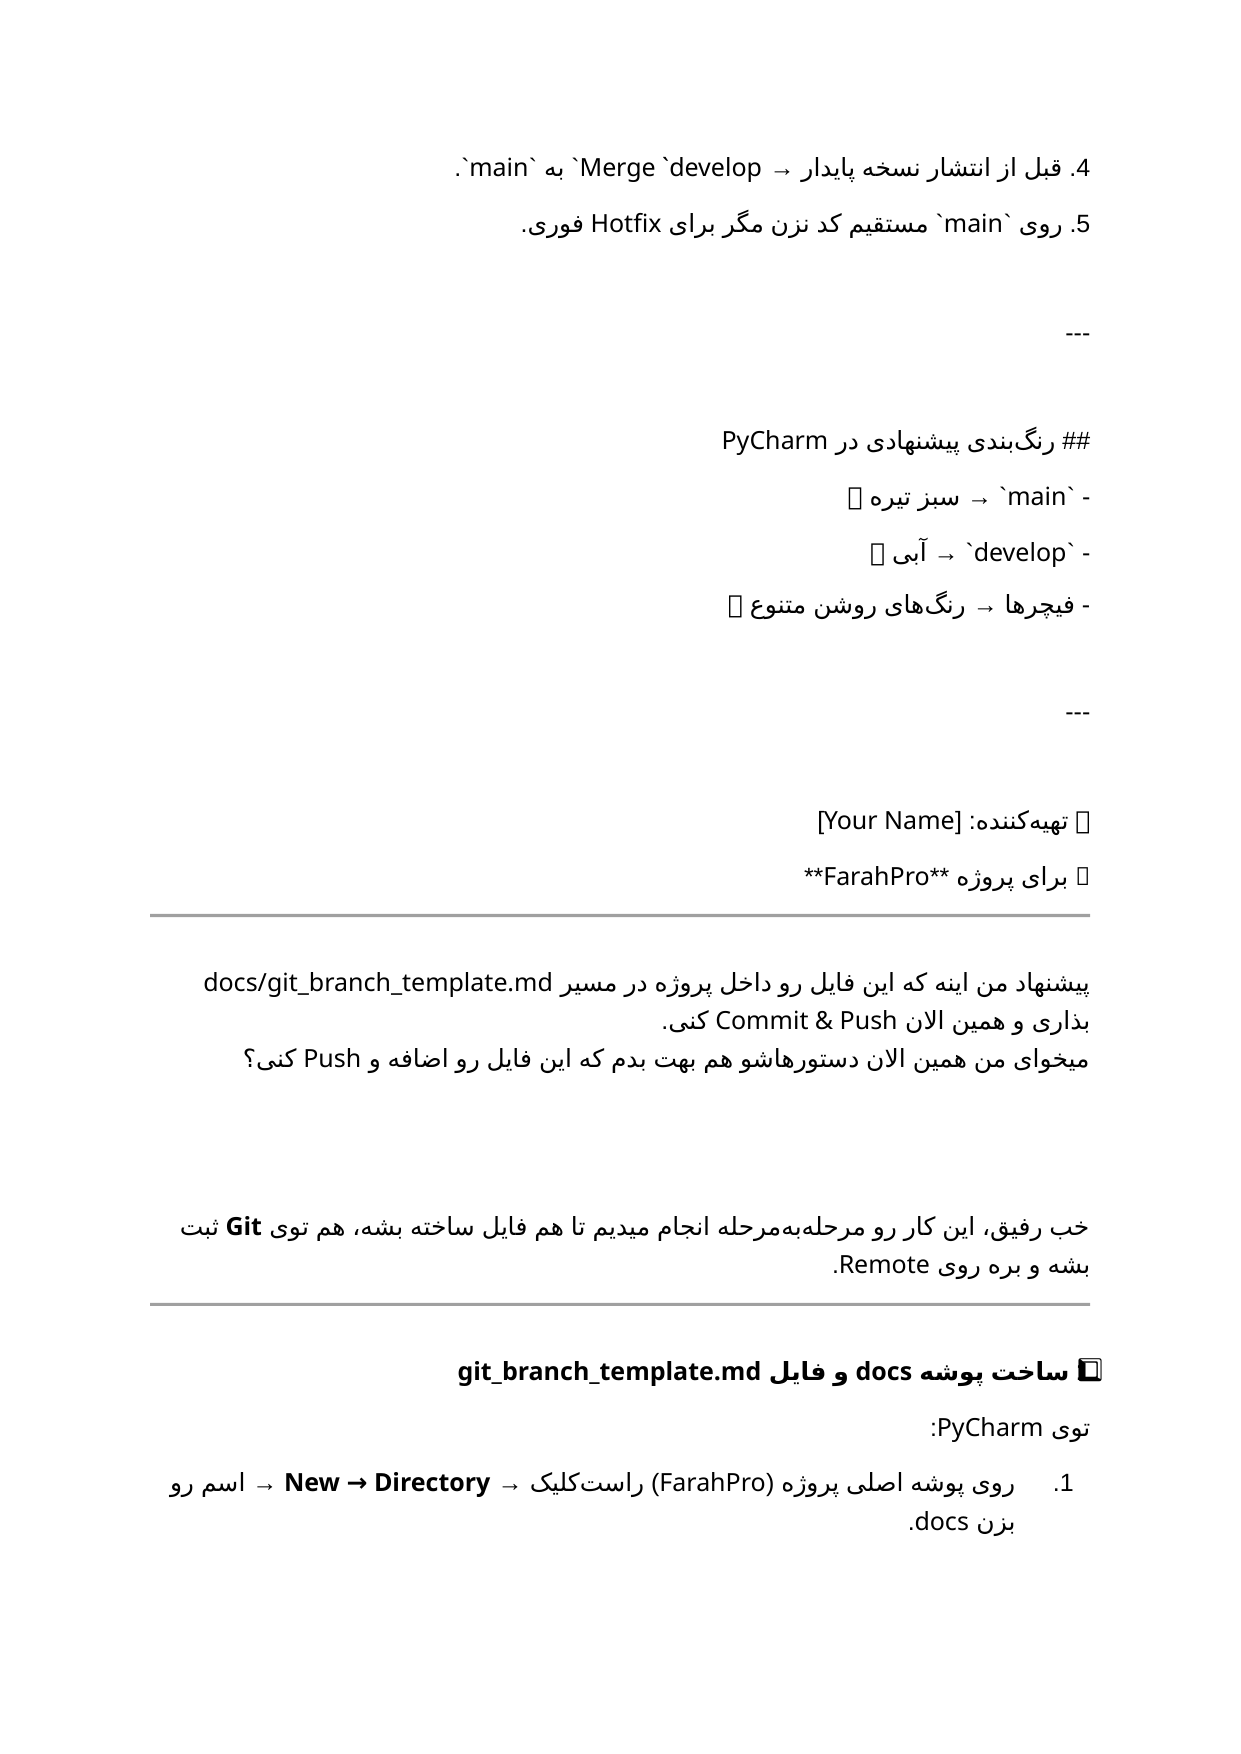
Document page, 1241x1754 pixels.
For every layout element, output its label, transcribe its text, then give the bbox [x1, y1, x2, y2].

text 🛠 برای پروژه **FarahPro** [150, 858, 1090, 892]
text - `develop` → آبی 🔵 [150, 535, 1090, 569]
text --- [150, 697, 1090, 726]
list روی پوشه اصلی پروژه (FarahPro) راست‌کلیک → New → Directory → اسم رو بزن docs. [150, 1465, 1053, 1537]
text - فیچرها → رنگ‌های روشن متنوع 🌈 [150, 591, 1090, 620]
text ## رنگ‌بندی پیشنهادی در PyCharm [150, 423, 1090, 457]
text 📅 تهیه‌کننده: [Your Name] [150, 802, 1090, 836]
text --- [150, 317, 1090, 346]
text پیشنهاد من اینه که این فایل رو داخل پروژه در مسیر docs/git_branch_template.md بذاری و همین الان Commit & Push کنی. میخوای من همین الان دستورهاشو هم بهت بدم که این فایل رو اضافه و Push کنی؟ [150, 964, 1090, 1075]
text توی PyCharm: [150, 1409, 1090, 1443]
text 5. روی `main` مستقیم کد نزن مگر برای Hotfix فوری. [150, 206, 1090, 240]
text 4. قبل از انتشار نسخه پایدار → Merge `develop` به `main`. [150, 150, 1090, 184]
text 1️⃣ ساخت پوشه docs و فایل git_branch_template.md [150, 1353, 1090, 1387]
text خب رفیق، این کار رو مرحله‌به‌مرحله انجام میدیم تا هم فایل ساخته بشه، هم توی Git ثبت بشه و بره روی Remote. [150, 1209, 1090, 1281]
text - `main` → سبز تیره 🟢 [150, 479, 1090, 513]
